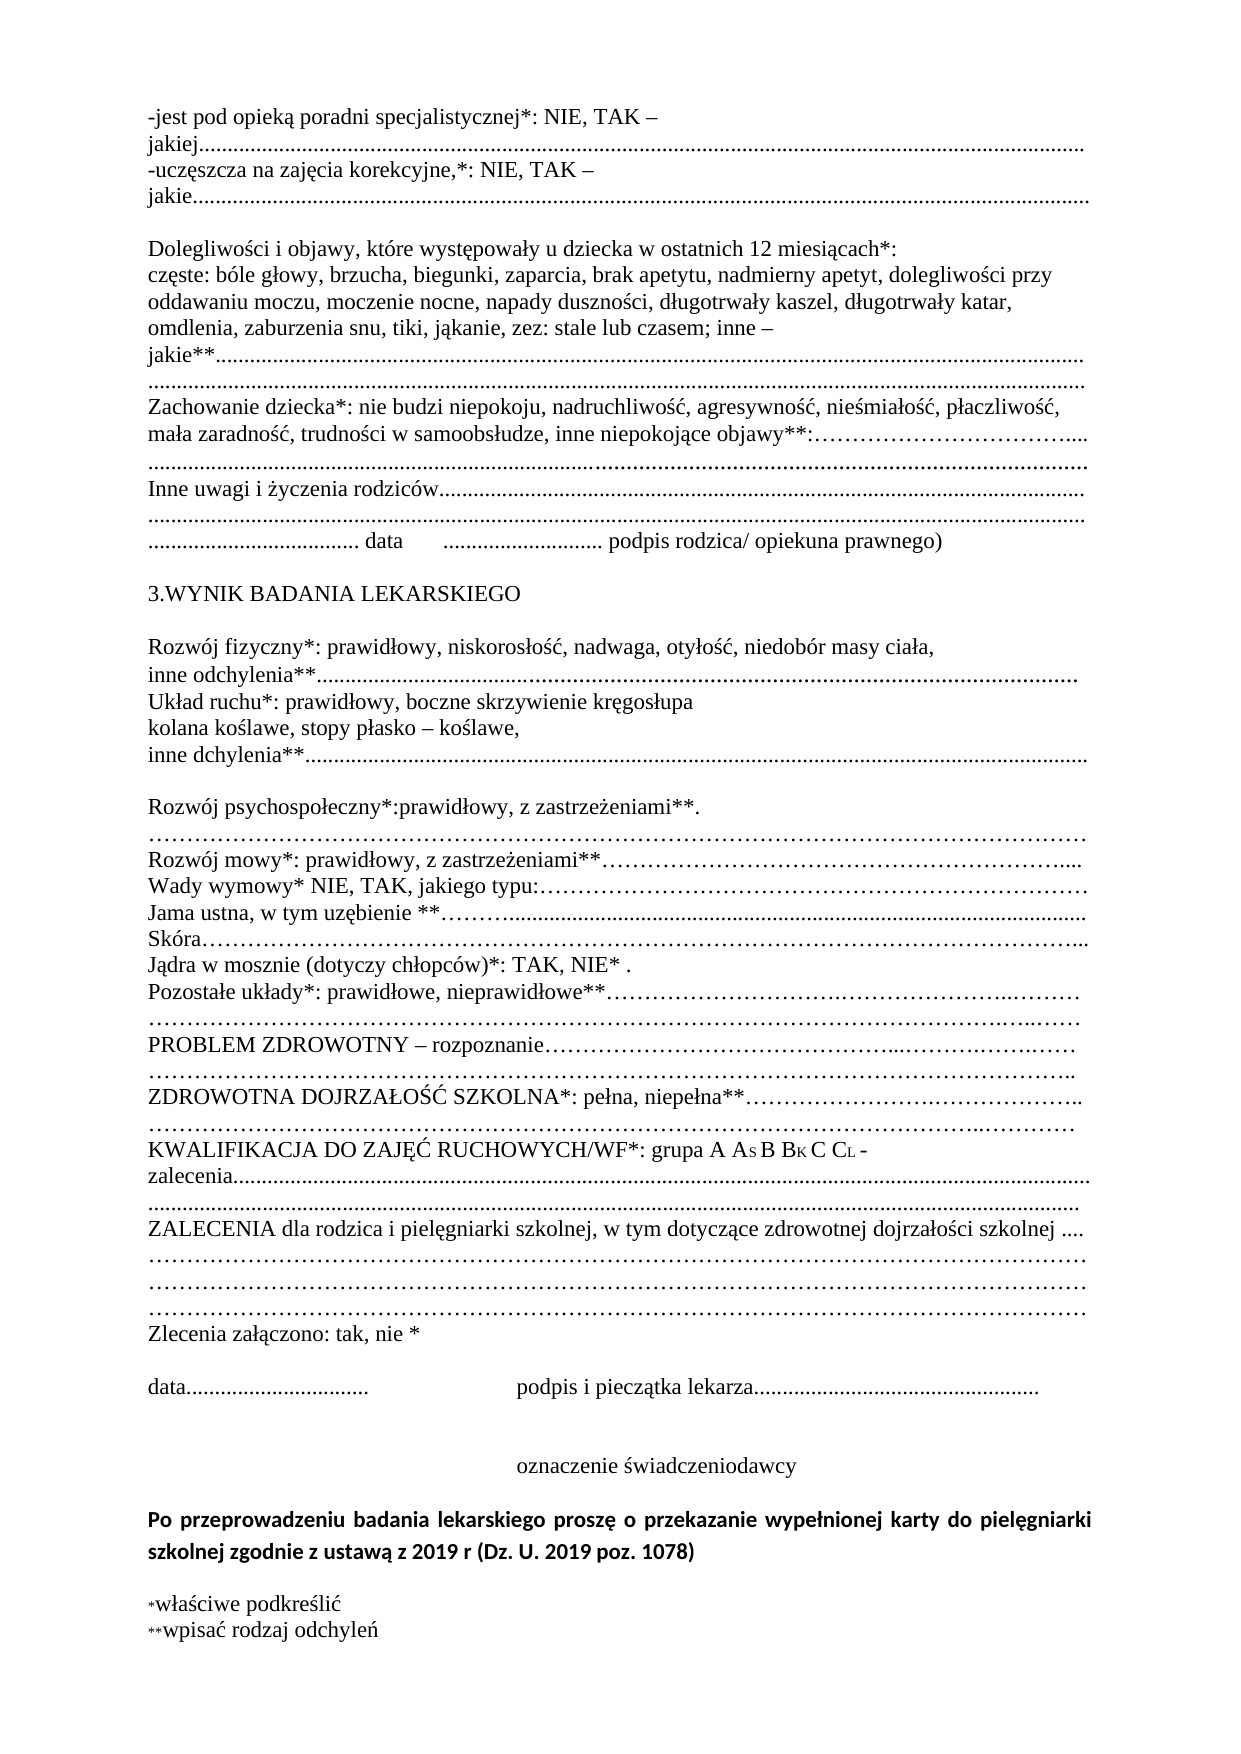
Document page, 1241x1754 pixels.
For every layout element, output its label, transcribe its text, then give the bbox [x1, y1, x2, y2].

text ZDROWOTNA DOJRZAŁOŚĆ SZKOLNA*: pełna, niepełna**…………………….……………….. [148, 1083, 1093, 1110]
text inne dchylenia**......................................................................................................................................... [148, 741, 1093, 767]
text -uczęszcza na zajęcia korekcyjne,*: NIE, TAK – jakie............................................................................................................................................................. [148, 156, 1093, 209]
text **wpisać rodzaj odchyleń [148, 1617, 1093, 1643]
text PROBLEM ZDROWOTNY – rozpoznanie………………………………………...……….…….…… [148, 1031, 1093, 1057]
text KWALIFIKACJA DO ZAJĘĆ RUCHOWYCH/WF*: grupa A AS B BK C CL - zalecenia...................................................................................................................................................... [148, 1136, 1093, 1189]
text ZALECENIA dla rodzica i pielęgniarki szkolnej, w tym dotyczące zdrowotnej dojrzałości szkolnej .... [148, 1215, 1093, 1241]
text ................................................................................................................................................................... [148, 1189, 1093, 1215]
text …………………………………………………………………………………………………………… [148, 1294, 1093, 1321]
text ............................................................................................................................................................. [148, 446, 1093, 475]
text ………………………………………………………………………………………………………….. [148, 1057, 1093, 1083]
text Zlecenia załączono: tak, nie * [148, 1321, 1093, 1347]
text Rozwój psychospołeczny*:prawidłowy, z zastrzeżeniami**. [148, 793, 1093, 820]
text ………………………………………………………………………………………………..………… [148, 1110, 1093, 1136]
text Wady wymowy* NIE, TAK, jakiego typu:……………………………………………………………… [148, 872, 1093, 899]
text Pozostałe układy*: prawidłowe, nieprawidłowe**………………………….…………………..……… [148, 978, 1093, 1004]
text ………………………………………………………………………………………………….…..…… [148, 1004, 1093, 1031]
text Dolegliwości i objawy, które występowały u dziecka w ostatnich 12 miesiącach*: [148, 235, 1093, 262]
text oznaczenie świadczeniodawcy [148, 1452, 1093, 1479]
text częste: bóle głowy, brzucha, biegunki, zaparcia, brak apetytu, nadmierny apetyt, dolegliwości przy oddawaniu moczu, moczenie nocne, napady duszności, długotrwały kaszel, długotrwały katar, omdlenia, zaburzenia snu, tiki, jąkanie, zez: stale lub czasem; inne – jakie**........................................................................................................................................................ [148, 262, 1093, 367]
text Inne uwagi i życzenia rodziców................................................................................................................. [148, 475, 1093, 501]
text ..................................... data ............................ podpis rodzica/ opiekuna prawnego) [148, 527, 1093, 554]
text Rozwój mowy*: prawidłowy, z zastrzeżeniami**…………………………………………………….... [148, 846, 1093, 872]
text Zachowanie dziecka*: nie budzi niepokoju, nadruchliwość, agresywność, nieśmiałość, płaczliwość, mała zaradność, trudności w samoobsłudze, inne niepokojące objawy**:…………………………….... [148, 393, 1093, 446]
text …………………………………………………………………………………………………………… [148, 1268, 1093, 1294]
text …………………………………………………………………………………………………………… [148, 820, 1093, 846]
text Jama ustna, w tym uzębienie **………..................................................................................................... [148, 899, 1093, 925]
text …………………………………………………………………………………………………………… [148, 1241, 1093, 1268]
text inne odchylenia**............................................................................................................................. [148, 659, 1093, 688]
text 3.WYNIK BADANIA LEKARSKIEGO [148, 580, 1093, 607]
text -jest pod opieką poradni specjalistycznej*: NIE, TAK – jakiej........................................................................................................................................................... [148, 103, 1093, 156]
text Skóra……………………………………………………………………………………………………... [148, 925, 1093, 952]
text Układ ruchu*: prawidłowy, boczne skrzywienie kręgosłupa [148, 688, 1093, 714]
text Jądra w mosznie (dotyczy chłopców)*: TAK, NIE* . [148, 952, 1093, 978]
text Rozwój fizyczny*: prawidłowy, niskorosłość, nadwaga, otyłość, niedobór masy ciała, [148, 633, 1093, 659]
text .................................................................................................................................................................... [148, 501, 1093, 527]
text Po przeprowadzeniu badania lekarskiego proszę o przekazanie wypełnionej karty do pielęgniarki szkolnej zgodnie z ustawą z 2019 r (Dz. U. 2019 poz. 1078) [148, 1505, 1093, 1565]
text kolana koślawe, stopy płasko – koślawe, [148, 714, 1093, 741]
text .................................................................................................................................................................... [148, 367, 1093, 393]
text data................................ podpis i pieczątka lekarza.................................................. [148, 1373, 1093, 1399]
text *właściwe podkreślić [148, 1590, 1093, 1617]
